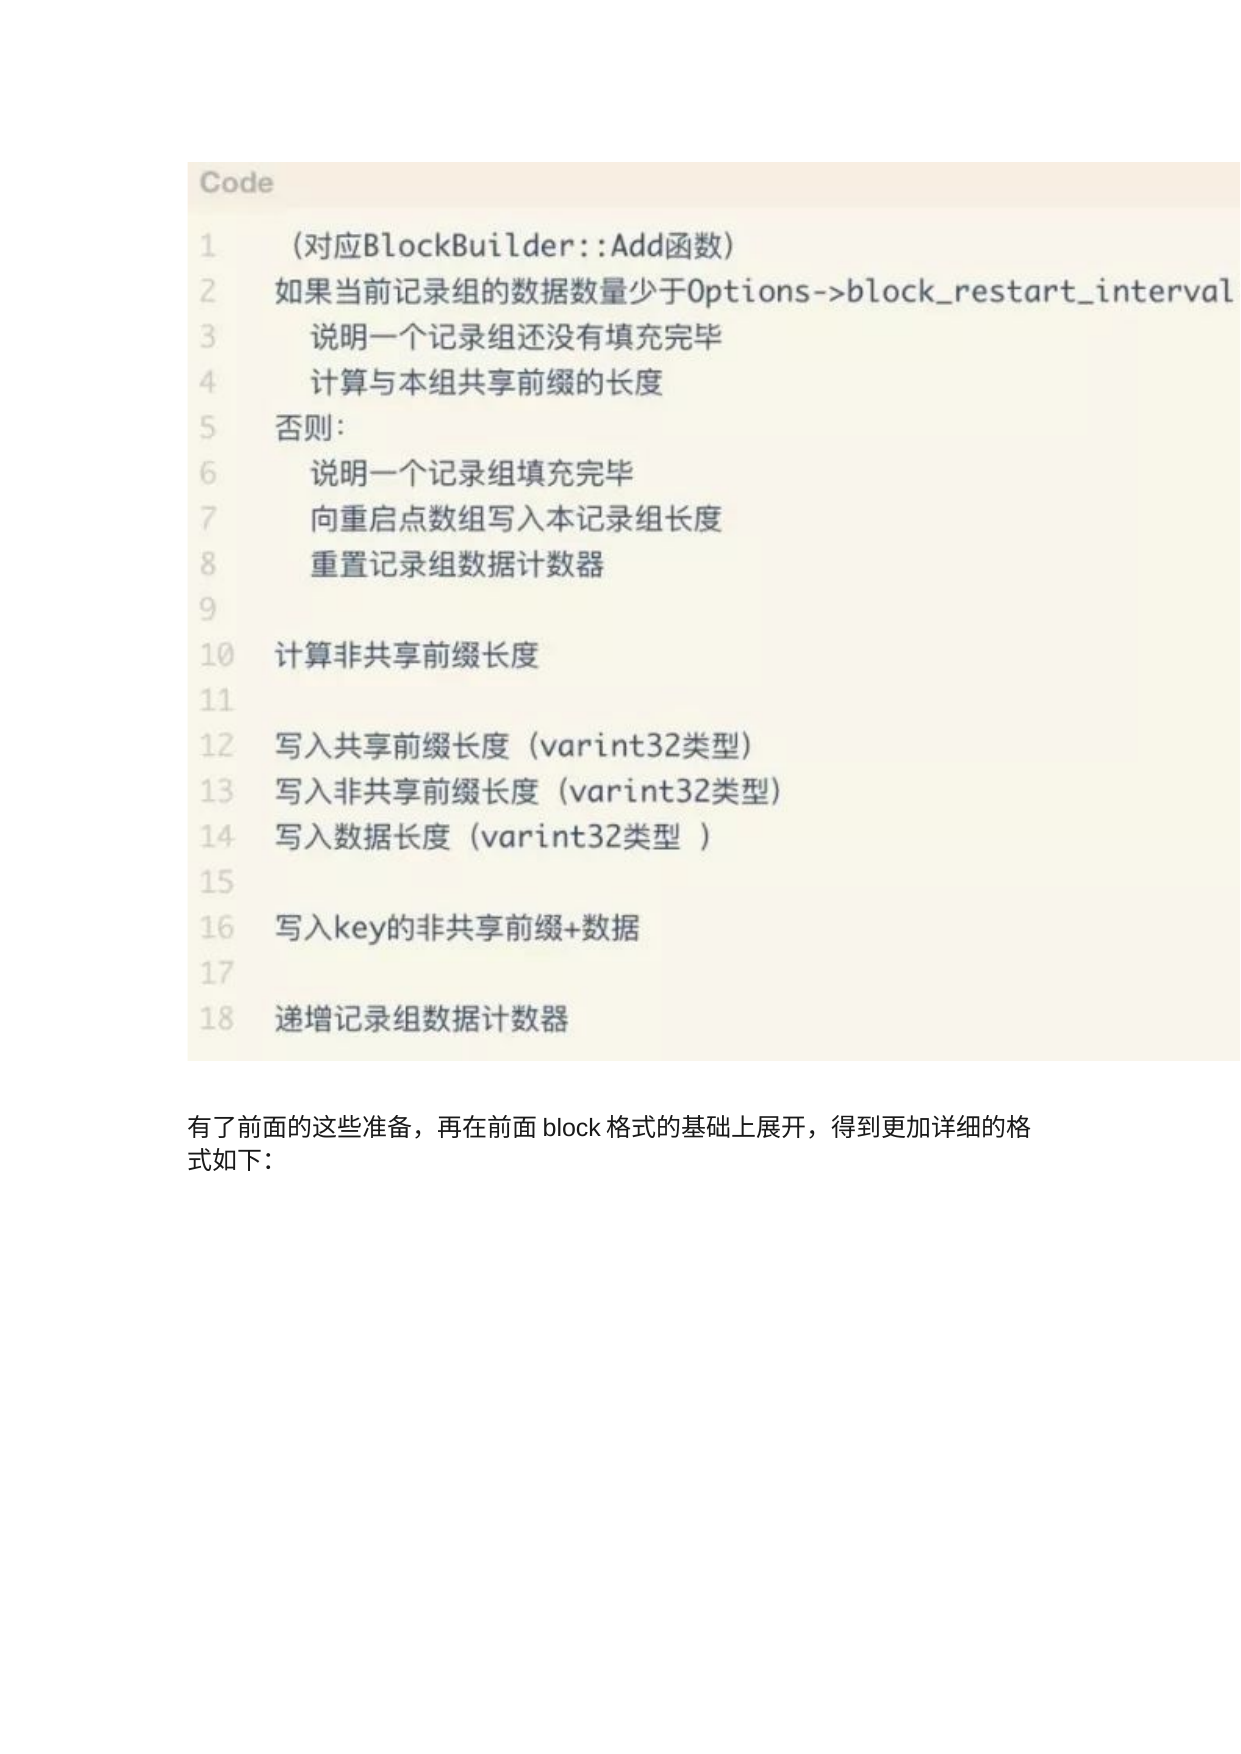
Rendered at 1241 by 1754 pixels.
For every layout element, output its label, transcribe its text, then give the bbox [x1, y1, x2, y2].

picture [187, 162, 1241, 1061]
text 有了前面的这些准备，再在前面block格式的基础上展开，得到更加详细的格式如下： [187, 1111, 1053, 1176]
